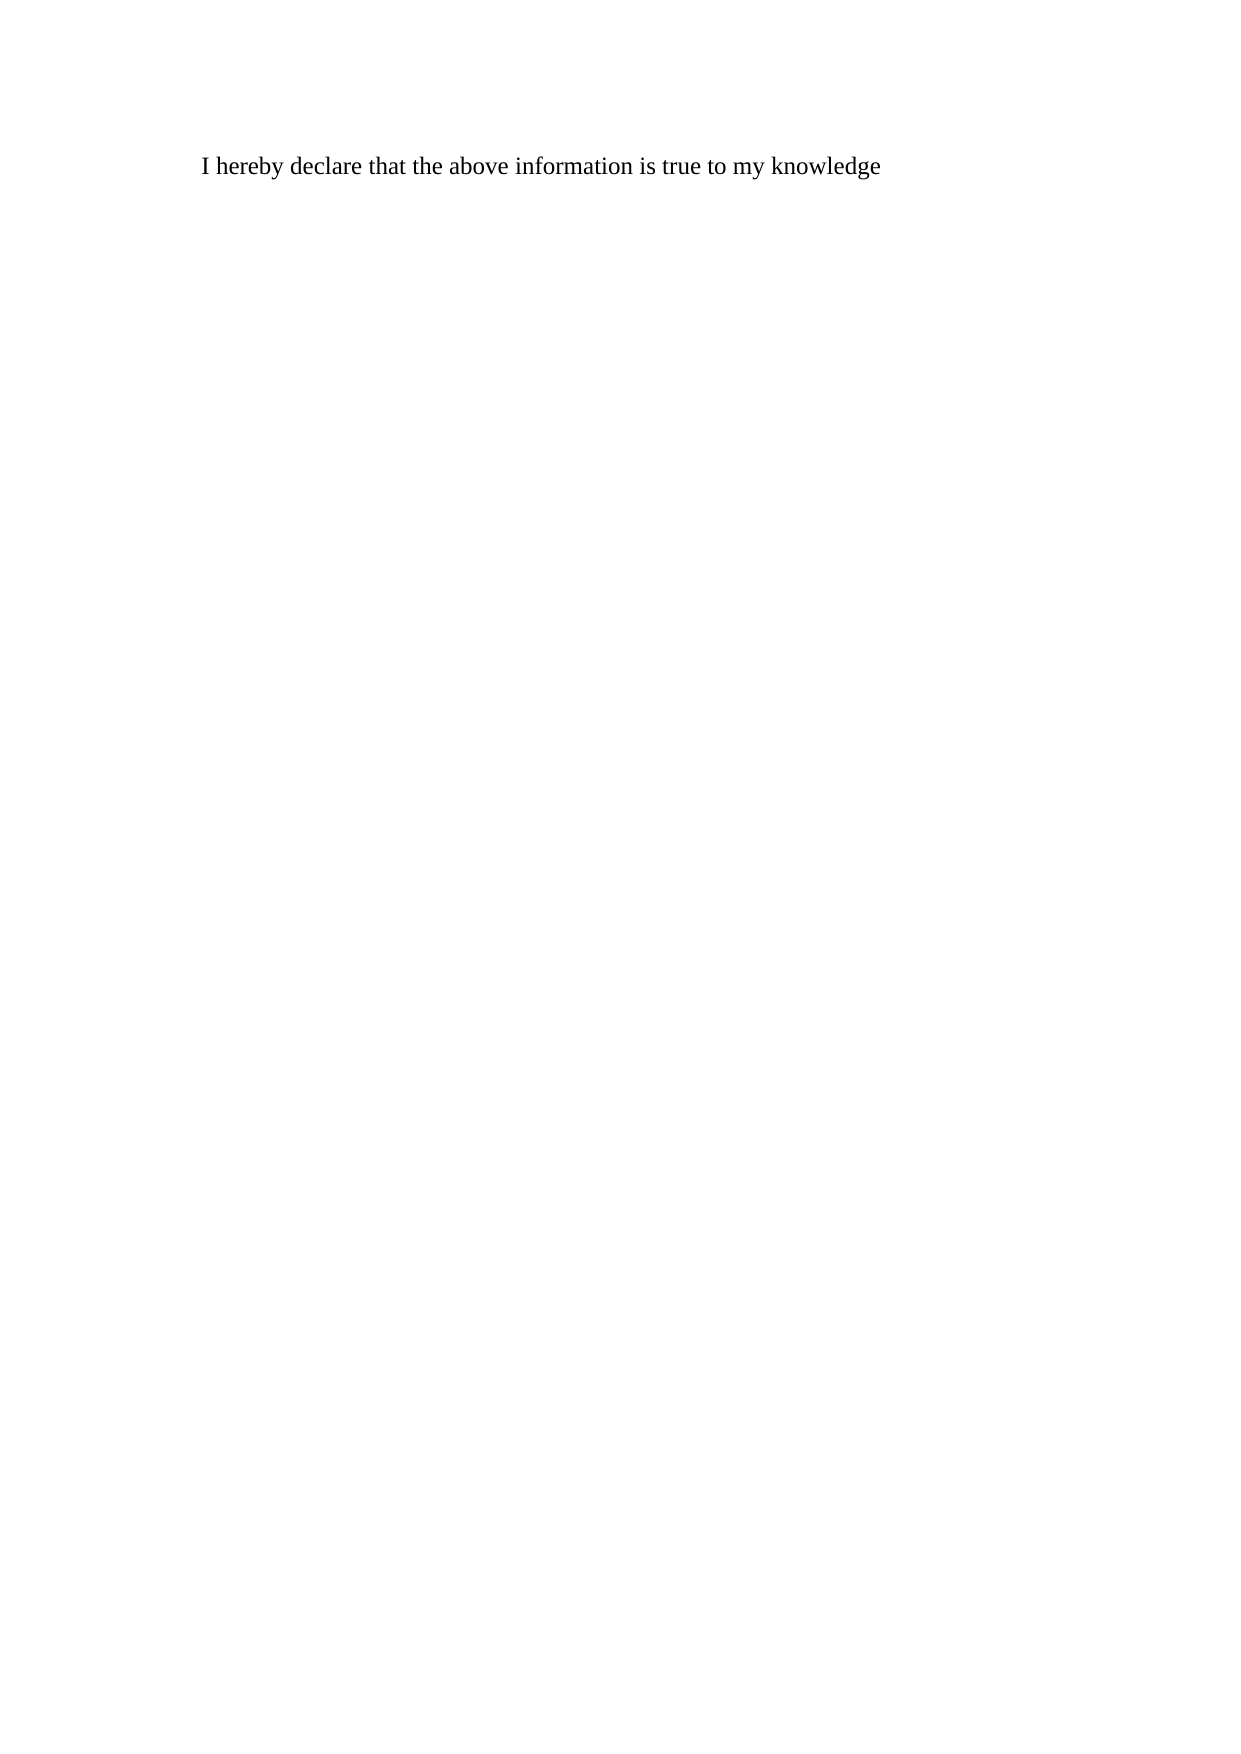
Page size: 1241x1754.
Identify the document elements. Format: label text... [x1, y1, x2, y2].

text I hereby declare that the above information is true to my knowledge [151, 151, 1089, 180]
